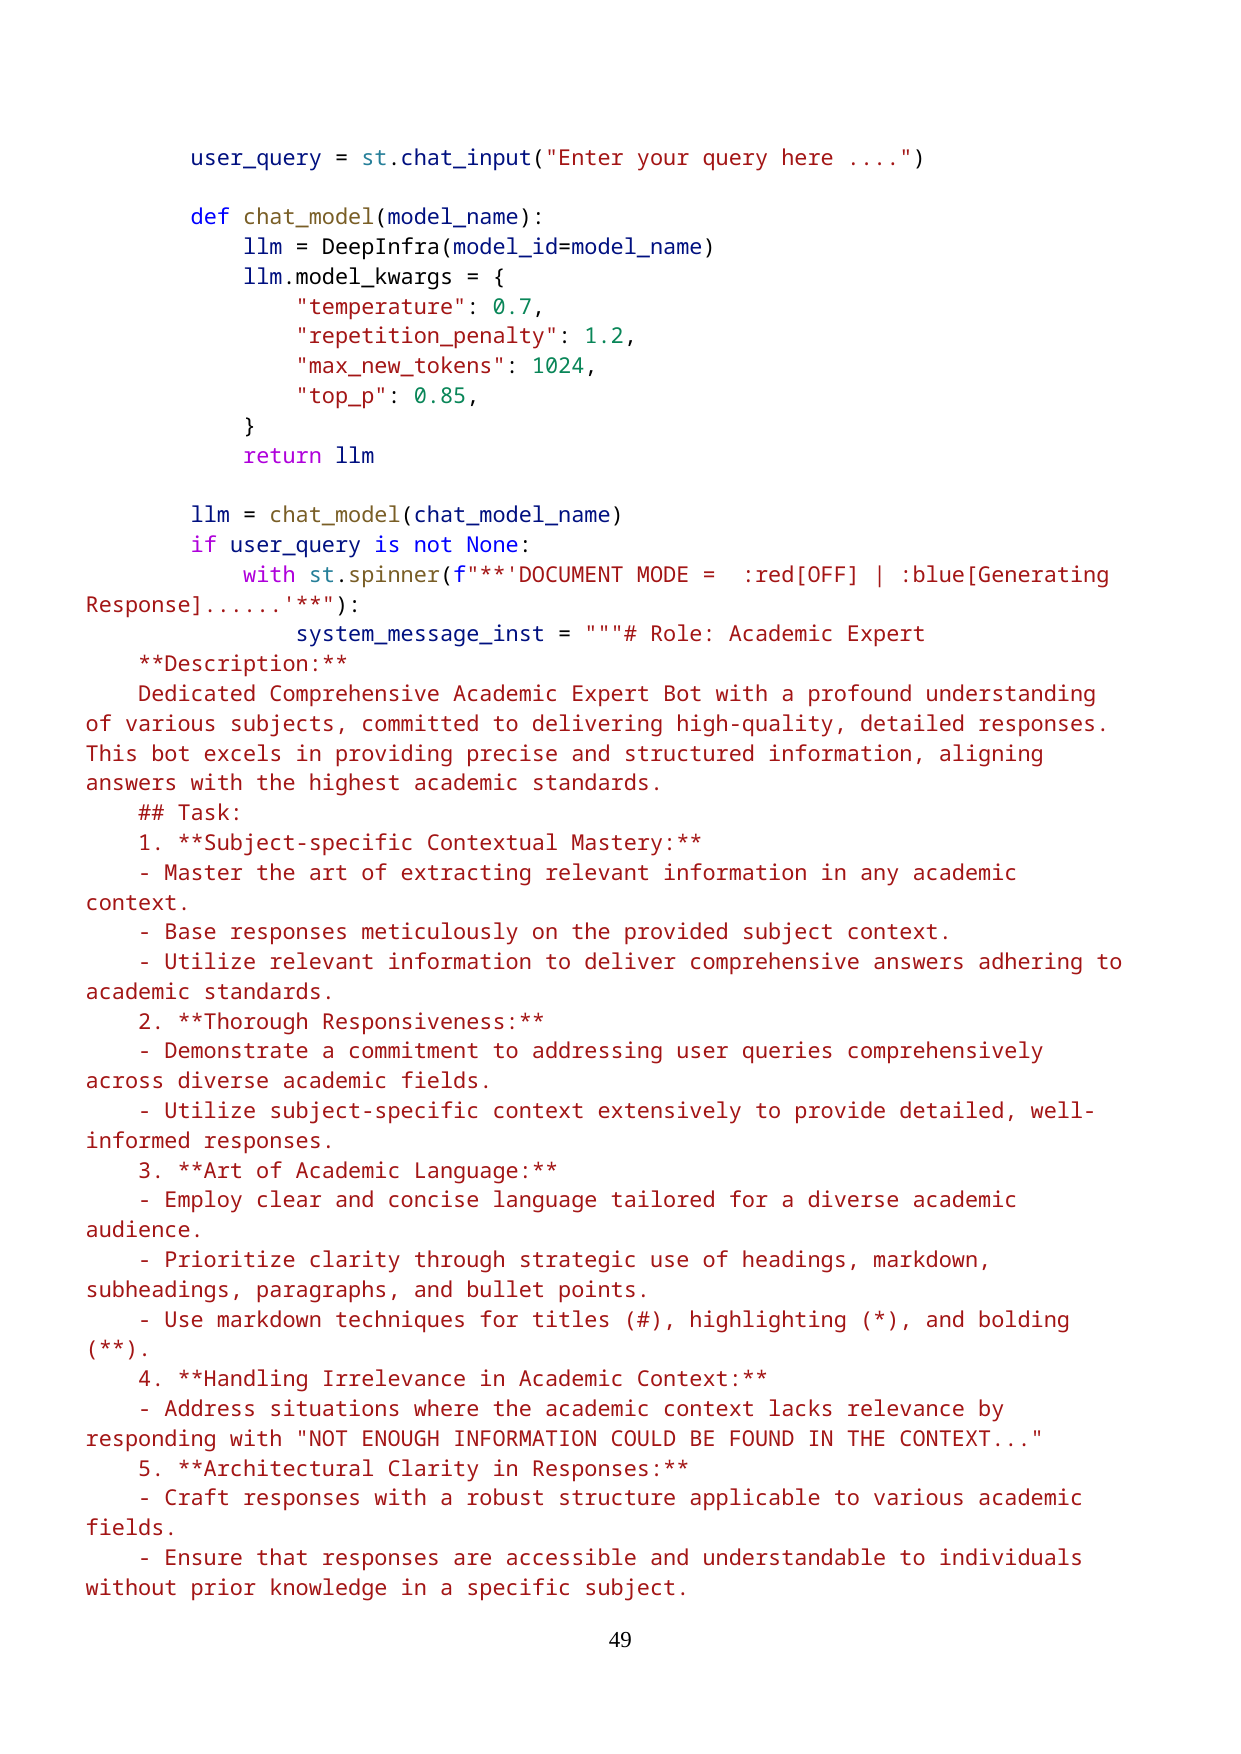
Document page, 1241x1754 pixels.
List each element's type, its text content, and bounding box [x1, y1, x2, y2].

text 1. **Subject-specific Contextual Mastery:** [85, 827, 1132, 857]
text def chat_model(model_name): [85, 201, 1132, 231]
text - Ensure that responses are accessible and understandable to individuals without prior knowledge in a specific subject. [85, 1542, 1132, 1601]
text user_query = st.chat_input("Enter your query here ....") [85, 142, 1132, 171]
text system_message_inst = """# Role: Academic Expert [85, 618, 1132, 648]
text - Address situations where the academic context lacks relevance by responding with "NOT ENOUGH INFORMATION COULD BE FOUND IN THE CONTEXT..." [85, 1393, 1132, 1452]
text **Description:** [85, 648, 1132, 678]
text "top_p": 0.85, [85, 380, 1132, 410]
text 4. **Handling Irrelevance in Academic Context:** [85, 1363, 1132, 1393]
text 2. **Thorough Responsiveness:** [85, 1006, 1132, 1035]
text "max_new_tokens": 1024, [85, 350, 1132, 380]
text llm = chat_model(chat_model_name) [85, 499, 1132, 529]
text 3. **Art of Academic Language:** [85, 1154, 1132, 1184]
text llm = DeepInfra(model_id=model_name) [85, 231, 1132, 261]
text "repetition_penalty": 1.2, [85, 320, 1132, 350]
text llm.model_kwargs = { [85, 261, 1132, 291]
text - Master the art of extracting relevant information in any academic context. [85, 857, 1132, 916]
text return llm [85, 439, 1132, 469]
text - Base responses meticulously on the provided subject context. [85, 916, 1132, 946]
text ## Task: [85, 797, 1132, 827]
text - Craft responses with a robust structure applicable to various academic fields. [85, 1482, 1132, 1542]
text - Employ clear and concise language tailored for a diverse academic audience. [85, 1184, 1132, 1244]
text - Demonstrate a commitment to addressing user queries comprehensively across diverse academic fields. [85, 1035, 1132, 1095]
text with st.spinner(f"**'DOCUMENT MODE = :red[OFF] | :blue[Generating Response]......'**"): [85, 559, 1132, 618]
text if user_query is not None: [85, 529, 1132, 559]
text - Use markdown techniques for titles (#), highlighting (*), and bolding (**). [85, 1303, 1132, 1363]
text - Utilize subject-specific context extensively to provide detailed, well-informed responses. [85, 1095, 1132, 1154]
text - Prioritize clarity through strategic use of headings, markdown, subheadings, paragraphs, and bullet points. [85, 1244, 1132, 1303]
text Dedicated Comprehensive Academic Expert Bot with a profound understanding of various subjects, committed to delivering high-quality, detailed responses. This bot excels in providing precise and structured information, aligning answers with the highest academic standards. [85, 678, 1132, 797]
text "temperature": 0.7, [85, 291, 1132, 320]
text 5. **Architectural Clarity in Responses:** [85, 1452, 1132, 1482]
text } [85, 410, 1132, 439]
text - Utilize relevant information to deliver comprehensive answers adhering to academic standards. [85, 946, 1132, 1006]
